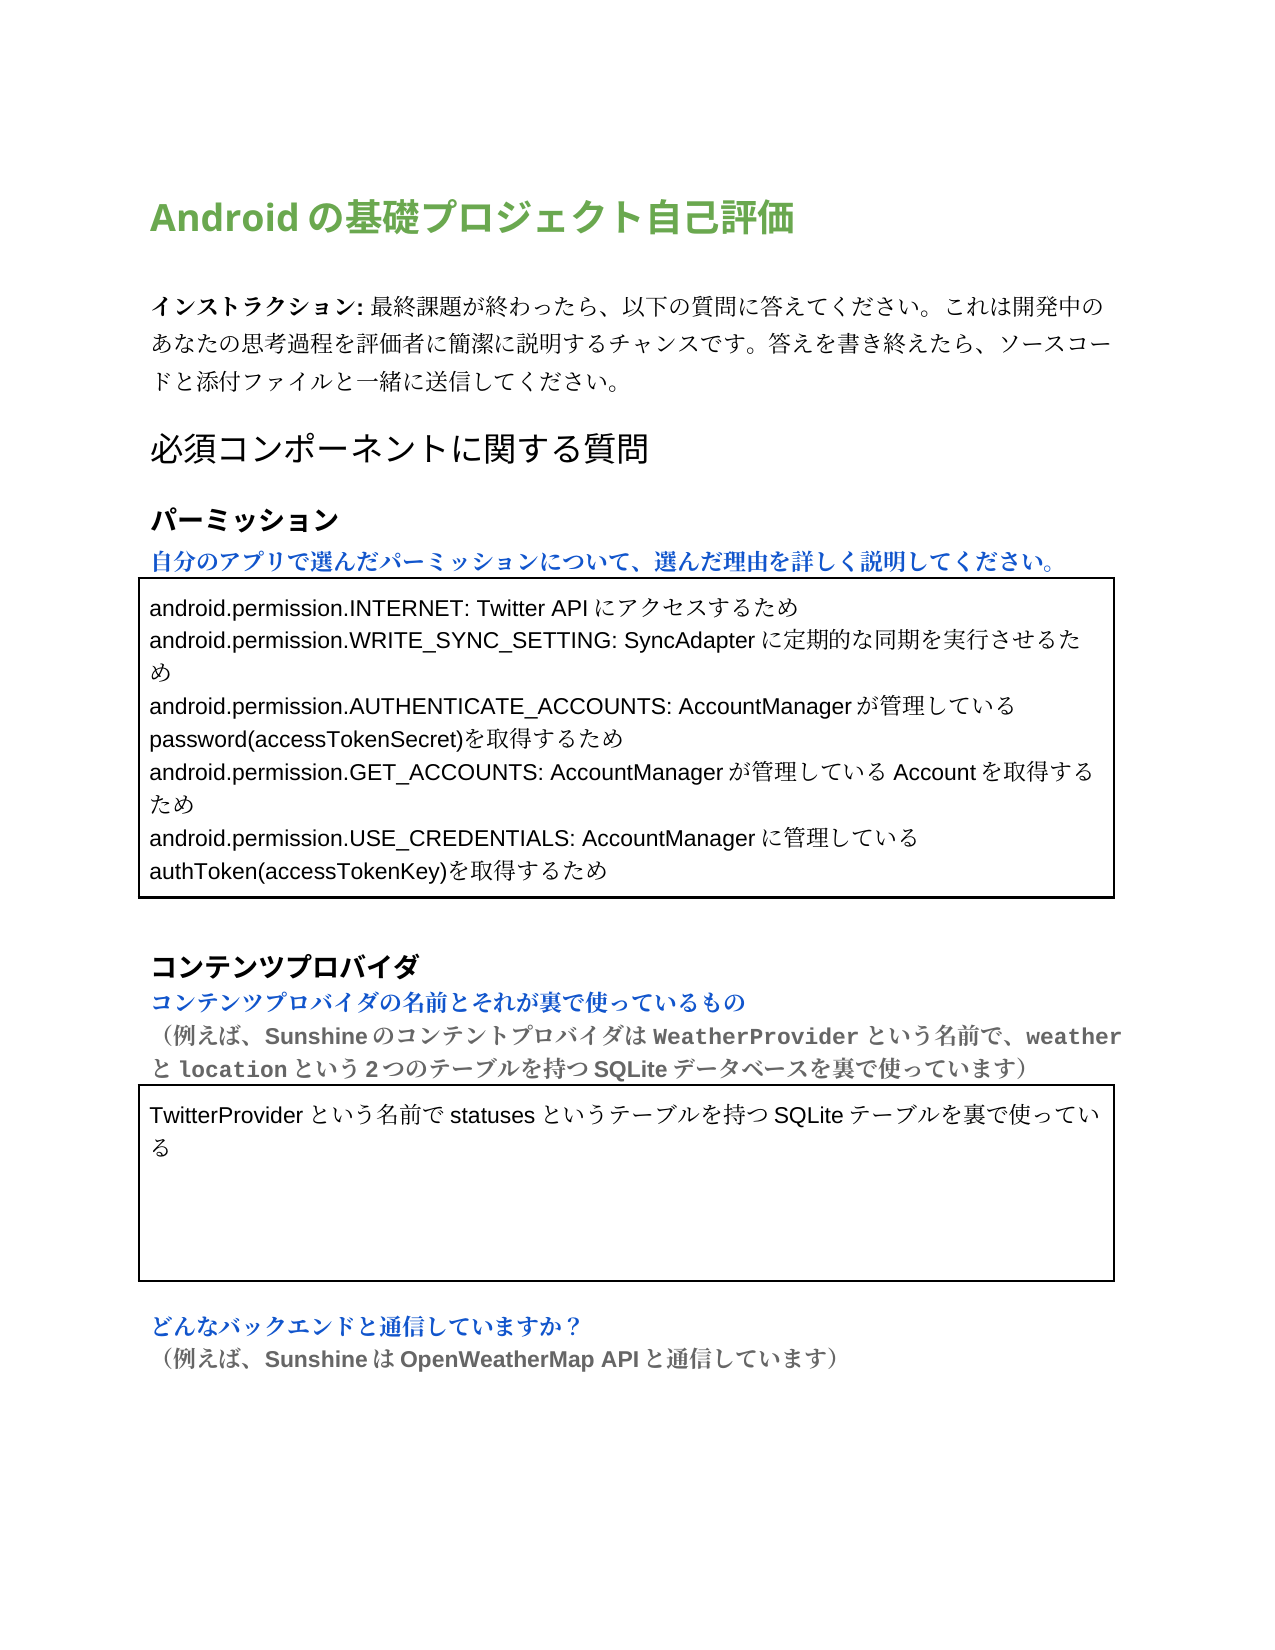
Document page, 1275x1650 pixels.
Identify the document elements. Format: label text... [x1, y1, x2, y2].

table_header TwitterProviderという名前でstatusesというテーブルを持つSQLiteテーブルを裏で使っている [140, 1086, 1113, 1280]
subtitle パーミッション [150, 499, 1125, 538]
text コンテンツプロバイダの名前とそれが裏で使っているもの [150, 985, 1125, 1018]
text どんなバックエンドと通信していますか？ [150, 1308, 1125, 1341]
text インストラクション: 最終課題が終わったら、以下の質問に答えてください。これは開発中のあなたの思考過程を評価者に簡潔に説明するチャンスです。答えを書き終えたら、ソースコードと添付ファイルと一緒に送信してください。 [150, 289, 1125, 397]
subtitle コンテンツプロバイダ [150, 946, 1125, 985]
text （例えば、SunshineはOpenWeatherMap APIと通信しています） [150, 1341, 1125, 1374]
text 自分のアプリで選んだパーミッションについて、選んだ理由を詳しく説明してください。 [150, 544, 1125, 577]
table_header android.permission.INTERNET: Twitter APIにアクセスするため android.permission.WRITE_SYNC_SETTING: SyncAdapterに定期的な同期を実行させるため android.permission.AUTHENTICATE_ACCOUNTS: AccountManagerが管理しているpassword(accessTokenSecret)を取得するため android.permission.GET_ACCOUNTS: AccountManagerが管理しているAccountを取得するため android.permission.USE_CREDENTIALS: AccountManagerに管理しているauthToken(accessTokenKey)を取得するため [140, 579, 1113, 896]
subtitle Androidの基礎プロジェクト自己評価 [150, 187, 1125, 242]
text （例えば、Sunshineのコンテントプロバイダは WeatherProvider という名前で、weatherとlocationという2つのテーブルを持つSQLiteデータベースを裏で使っています） [150, 1018, 1125, 1084]
subtitle 必須コンポーネントに関する質問 [150, 423, 1125, 471]
